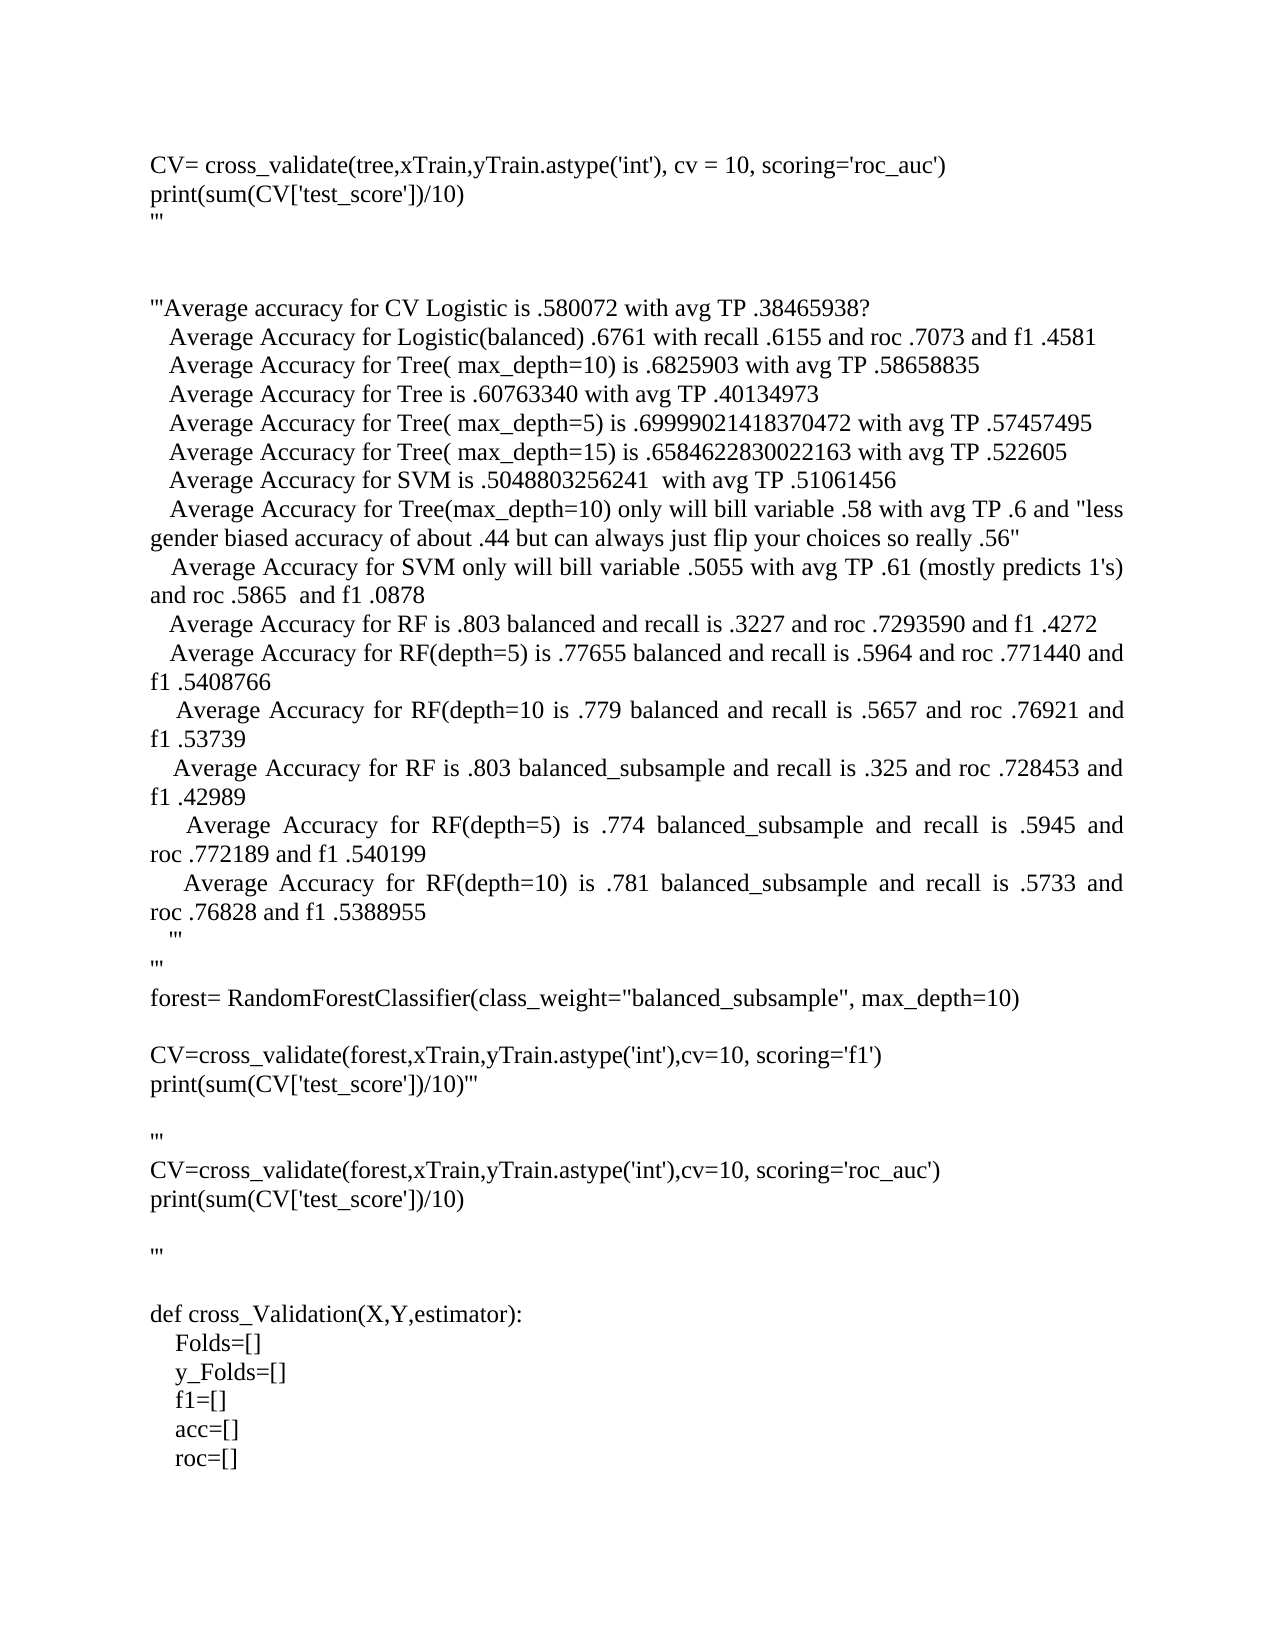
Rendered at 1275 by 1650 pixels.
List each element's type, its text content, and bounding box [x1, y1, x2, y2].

text print(sum(CV['test_score'])/10)''' [150, 1069, 1125, 1098]
text Folds=[] [150, 1328, 1125, 1357]
text Average Accuracy for RF is .803 balanced_subsample and recall is .325 and roc .728453 and f1 .42989 [150, 753, 1125, 811]
text Average Accuracy for Tree( max_depth=5) is .69999021418370472 with avg TP .57457495 [150, 408, 1125, 437]
text y_Folds=[] [150, 1357, 1125, 1386]
text Average Accuracy for Tree(max_depth=10) only will bill variable .58 with avg TP .6 and "less gender biased accuracy of about .44 but can always just flip your choices so really .56" [150, 494, 1125, 552]
text ''' [150, 207, 1125, 236]
text Average Accuracy for RF(depth=5) is .77655 balanced and recall is .5964 and roc .771440 and f1 .5408766 [150, 638, 1125, 696]
text Average Accuracy for Tree( max_depth=15) is .6584622830022163 with avg TP .522605 [150, 437, 1125, 466]
text '''Average accuracy for CV Logistic is .580072 with avg TP .38465938? [150, 293, 1125, 322]
text forest= RandomForestClassifier(class_weight="balanced_subsample", max_depth=10) [150, 983, 1125, 1012]
text Average Accuracy for RF(depth=10 is .779 balanced and recall is .5657 and roc .76921 and f1 .53739 [150, 696, 1125, 753]
text Average Accuracy for Tree is .60763340 with avg TP .40134973 [150, 379, 1125, 408]
text Average Accuracy for Logistic(balanced) .6761 with recall .6155 and roc .7073 and f1 .4581 [150, 322, 1125, 351]
text ''' [150, 954, 1125, 983]
text Average Accuracy for SVM only will bill variable .5055 with avg TP .61 (mostly predicts 1's) and roc .5865 and f1 .0878 [150, 552, 1125, 609]
text Average Accuracy for Tree( max_depth=10) is .6825903 with avg TP .58658835 [150, 351, 1125, 379]
text Average Accuracy for RF(depth=5) is .774 balanced_subsample and recall is .5945 and roc .772189 and f1 .540199 [150, 811, 1125, 868]
text ''' [150, 1127, 1125, 1156]
text Average Accuracy for RF(depth=10) is .781 balanced_subsample and recall is .5733 and roc .76828 and f1 .5388955 [150, 868, 1125, 926]
text ''' [150, 1242, 1125, 1271]
text CV=cross_validate(forest,xTrain,yTrain.astype('int'),cv=10, scoring='f1') [150, 1041, 1125, 1069]
text def cross_Validation(X,Y,estimator): [150, 1299, 1125, 1328]
text roc=[] [150, 1443, 1125, 1472]
text Average Accuracy for SVM is .5048803256241 with avg TP .51061456 [150, 466, 1125, 494]
text CV=cross_validate(forest,xTrain,yTrain.astype('int'),cv=10, scoring='roc_auc') [150, 1156, 1125, 1184]
text print(sum(CV['test_score'])/10) [150, 179, 1125, 207]
text CV= cross_validate(tree,xTrain,yTrain.astype('int'), cv = 10, scoring='roc_auc') [150, 150, 1125, 179]
text print(sum(CV['test_score'])/10) [150, 1184, 1125, 1213]
text ''' [150, 926, 1125, 954]
text Average Accuracy for RF is .803 balanced and recall is .3227 and roc .7293590 and f1 .4272 [150, 609, 1125, 638]
text f1=[] [150, 1386, 1125, 1414]
text acc=[] [150, 1414, 1125, 1443]
